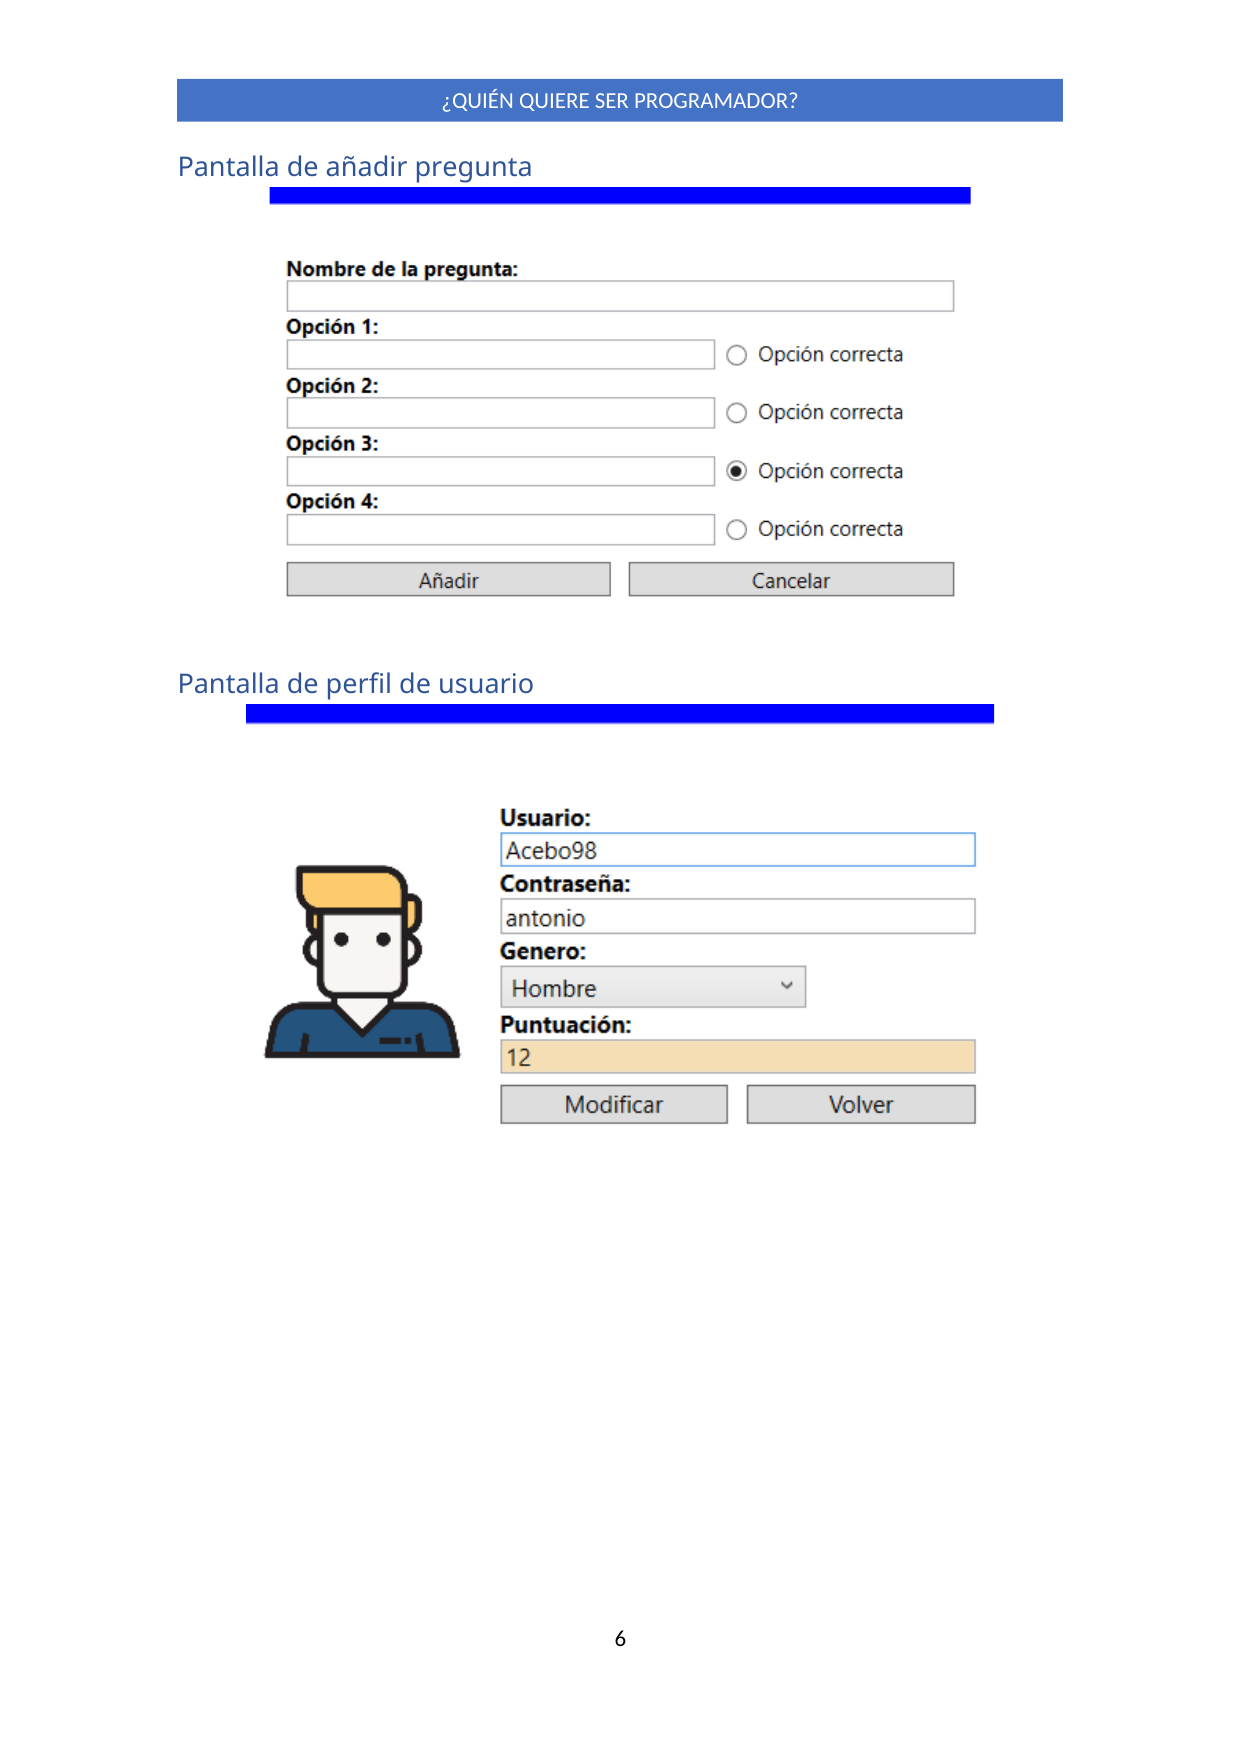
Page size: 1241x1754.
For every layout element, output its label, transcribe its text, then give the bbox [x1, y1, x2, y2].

subtitle Pantalla de añadir pregunta [177, 148, 1063, 184]
picture [269, 187, 971, 646]
picture [246, 704, 995, 1201]
subtitle Pantalla de perfil de usuario [177, 664, 1063, 701]
